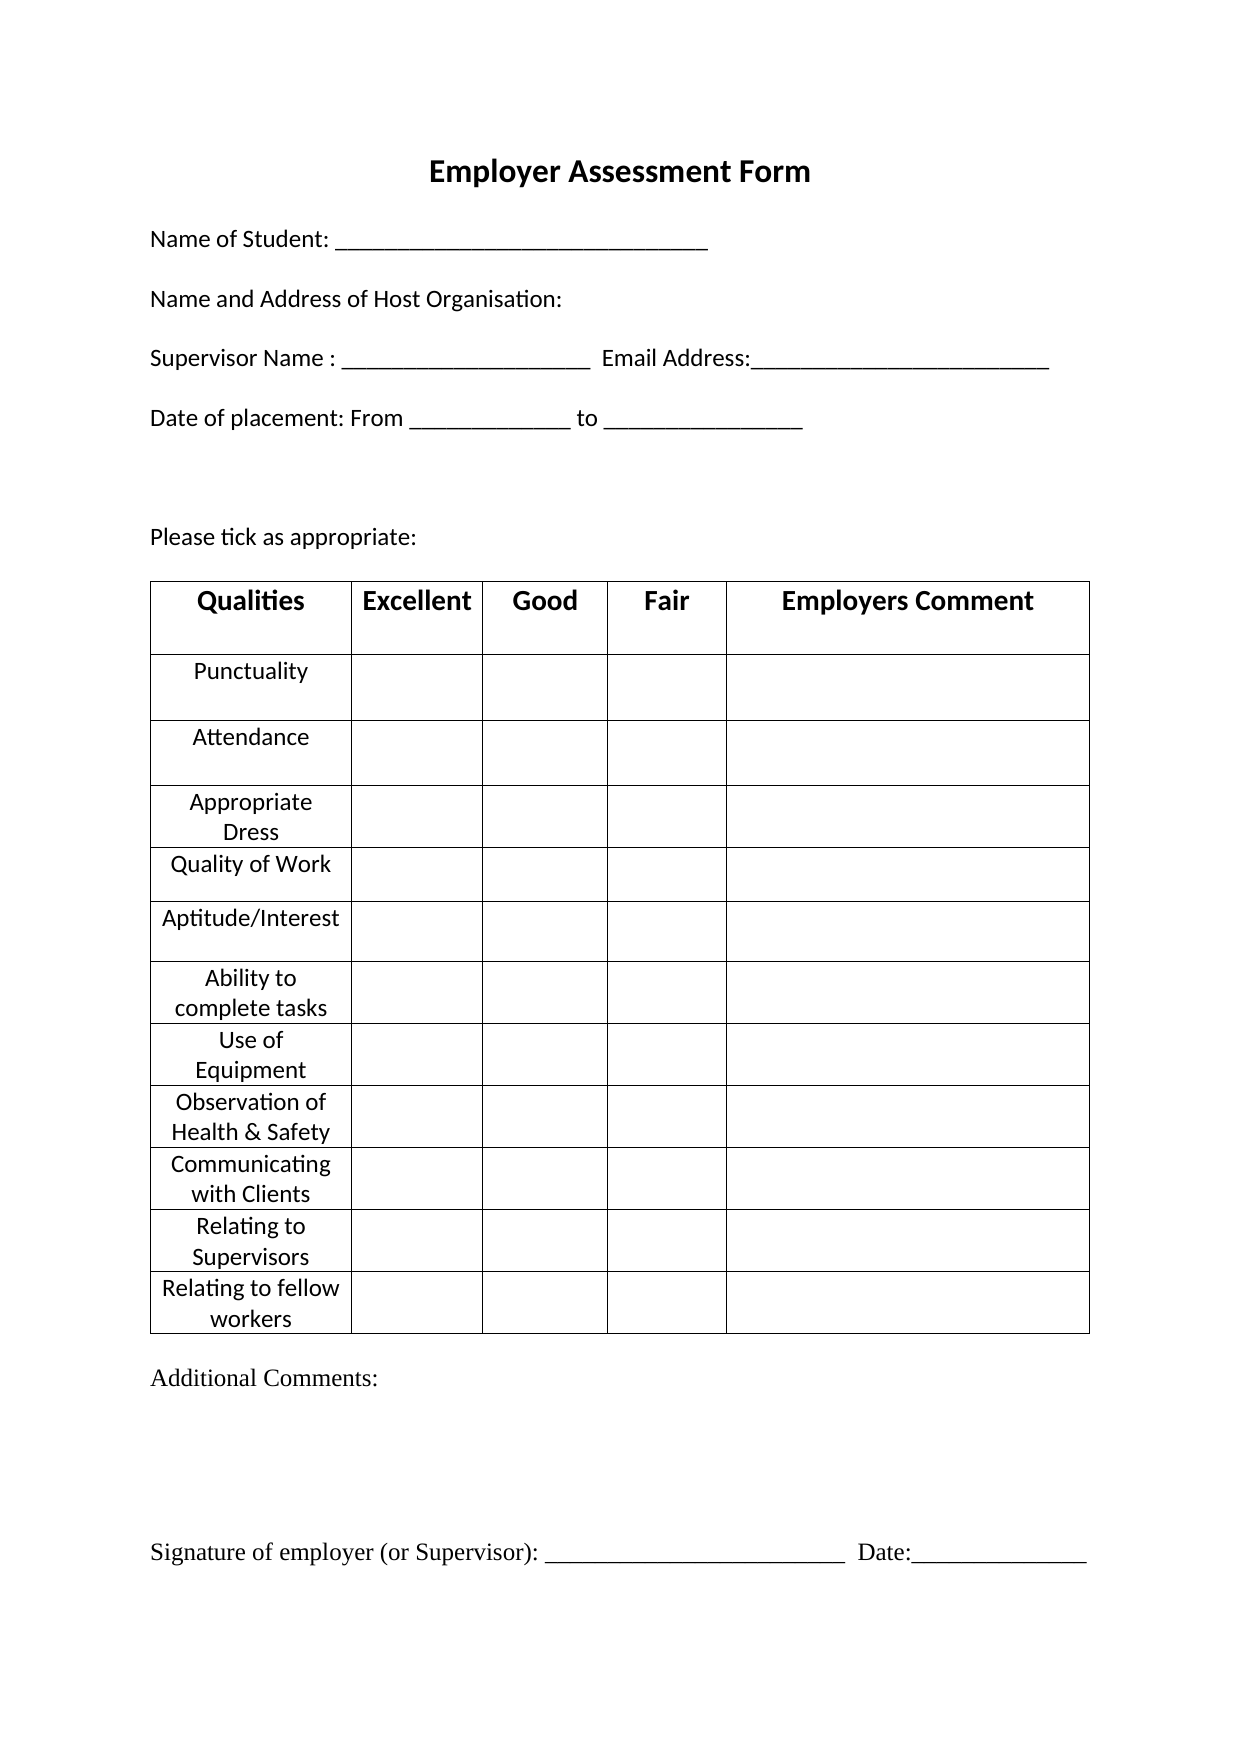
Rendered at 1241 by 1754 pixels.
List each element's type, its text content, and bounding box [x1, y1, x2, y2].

table_cell [352, 786, 482, 847]
table_cell [352, 848, 482, 901]
text Date of placement: From _____________ to ________________ [150, 402, 1090, 433]
table_cell [483, 1272, 607, 1333]
table_cell [727, 1272, 1089, 1333]
table_header Excellent [352, 582, 482, 654]
table_cell [608, 655, 726, 720]
table_cell [608, 1272, 726, 1333]
table_cell [608, 962, 726, 1023]
table_cell [483, 848, 607, 901]
table_cell [727, 655, 1089, 720]
table_cell [727, 962, 1089, 1023]
text Please tick as appropriate: [150, 522, 1090, 552]
table_header Employers Comment [727, 582, 1089, 654]
table_cell [727, 786, 1089, 847]
table_cell [727, 1148, 1089, 1209]
table_cell [608, 1148, 726, 1209]
table_cell [608, 1086, 726, 1147]
text Name and Address of Host Organisation: [150, 283, 1090, 313]
table_cell [483, 721, 607, 784]
table_cell [727, 1210, 1089, 1271]
table_cell [608, 786, 726, 847]
table_cell Appropriate Dress [151, 786, 351, 847]
table_cell [352, 1024, 482, 1085]
table_cell [483, 655, 607, 720]
table_cell [608, 1210, 726, 1271]
table_cell [352, 655, 482, 720]
table_cell [483, 1148, 607, 1209]
table_cell [483, 902, 607, 961]
table_cell Relating to Supervisors [151, 1210, 351, 1271]
text Name of Student: ______________________________ [150, 223, 1090, 254]
table_cell Relating to fellow workers [151, 1272, 351, 1333]
table_header Fair [608, 582, 726, 654]
table_cell [352, 1210, 482, 1271]
table_cell [483, 1086, 607, 1147]
text Additional Comments: [150, 1363, 1090, 1392]
table_cell Aptitude/Interest [151, 902, 351, 961]
table_cell [608, 848, 726, 901]
table_cell [352, 902, 482, 961]
table_cell [608, 1024, 726, 1085]
table_cell [352, 1148, 482, 1209]
table_cell [352, 962, 482, 1023]
table_cell Use of Equipment [151, 1024, 351, 1085]
table_header Qualities [151, 582, 351, 654]
table_cell [483, 1210, 607, 1271]
table_cell [483, 786, 607, 847]
table_cell [727, 1086, 1089, 1147]
table_header Good [483, 582, 607, 654]
table_cell [727, 1024, 1089, 1085]
table_cell [352, 721, 482, 784]
table_cell Quality of Work [151, 848, 351, 901]
table_cell [727, 848, 1089, 901]
table_cell Punctuality [151, 655, 351, 720]
table_cell [483, 1024, 607, 1085]
text Signature of employer (or Supervisor): ________________________ Date:______________ [150, 1537, 1090, 1566]
table_cell [608, 902, 726, 961]
table_cell [483, 962, 607, 1023]
text Supervisor Name : ____________________ Email Address:________________________ [150, 342, 1090, 373]
table_cell [352, 1086, 482, 1147]
table_cell Ability to complete tasks [151, 962, 351, 1023]
table_cell Communicating with Clients [151, 1148, 351, 1209]
table_cell Attendance [151, 721, 351, 784]
table_cell [352, 1272, 482, 1333]
table_cell [727, 721, 1089, 784]
table_cell [727, 902, 1089, 961]
text Employer Assessment Form [150, 150, 1090, 191]
table_cell Observation of Health & Safety [151, 1086, 351, 1147]
table_cell [608, 721, 726, 784]
